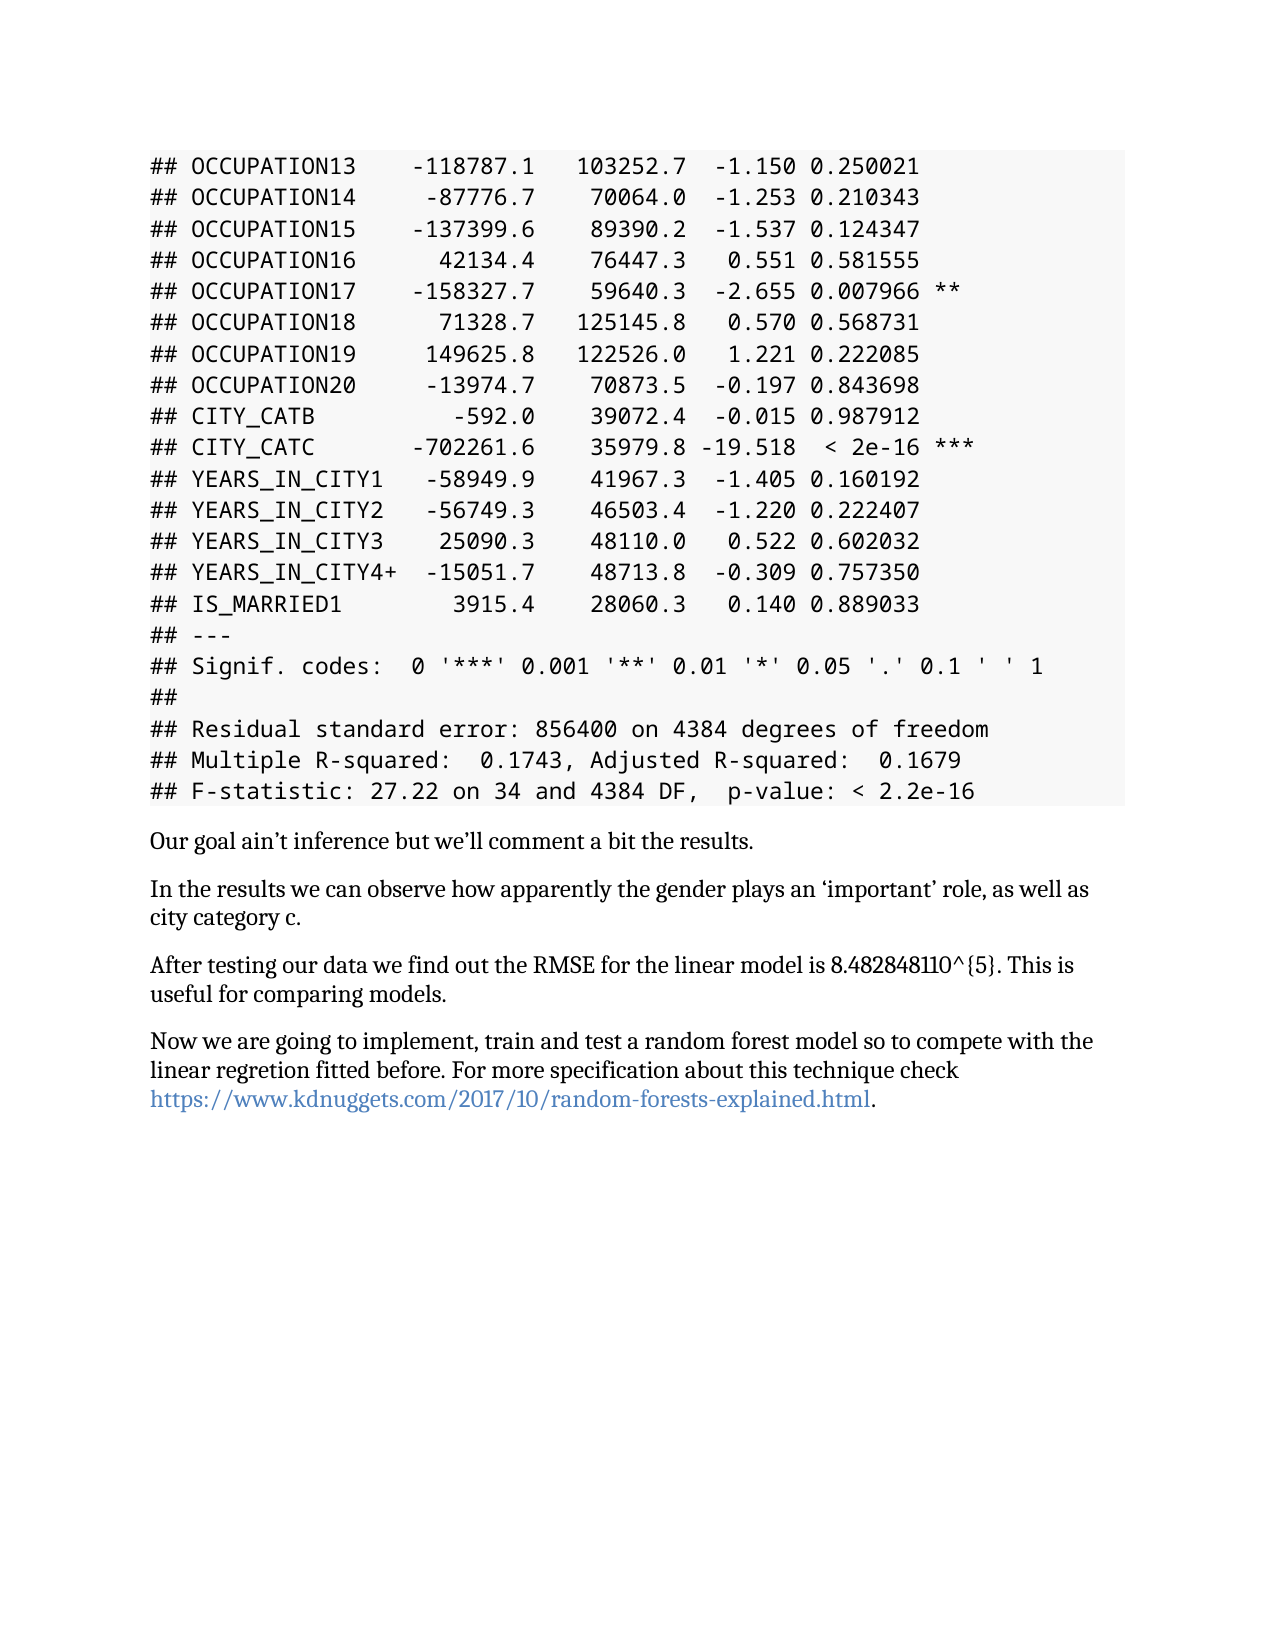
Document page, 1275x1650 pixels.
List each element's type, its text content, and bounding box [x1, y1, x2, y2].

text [150, 150, 1125, 806]
text Now we are going to implement, train and test a random forest model so to compete with the linear regretion fitted before. For more specification about this technique check https://www.kdnuggets.com/2017/10/random-forests-explained.html. [150, 1027, 1125, 1113]
text In the results we can observe how apparently the gender plays an ‘important’ role, as well as city category c. [150, 874, 1125, 932]
text Our goal ain’t inference but we’ll comment a bit the results. [150, 827, 1125, 856]
text After testing our data we find out the RMSE for the linear model is 8.482848110^{5}. This is useful for comparing models. [150, 951, 1125, 1008]
